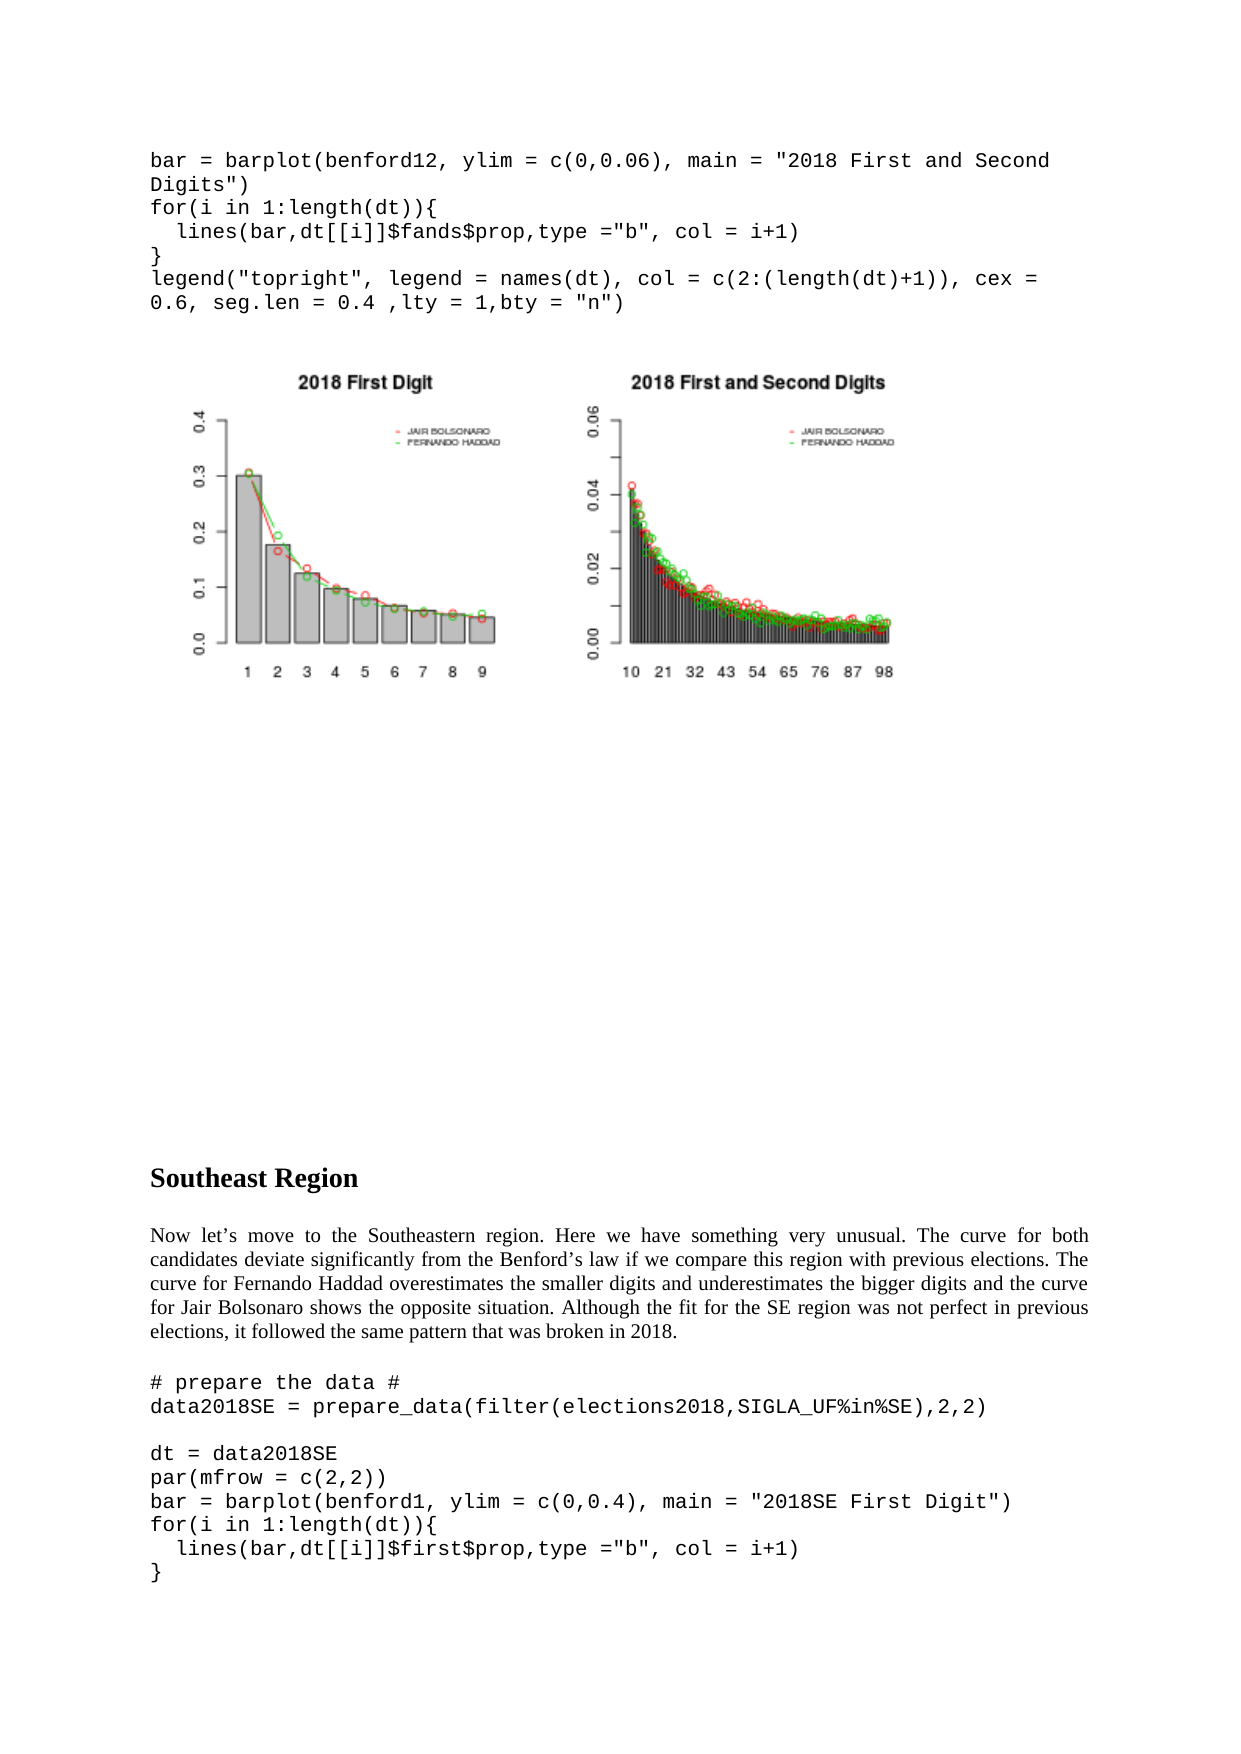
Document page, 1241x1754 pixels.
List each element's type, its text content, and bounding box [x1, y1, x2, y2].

text legend("topright", legend = names(dt), col = c(2:(length(dt)+1)), cex = 0.6, seg.len = 0.4 ,lty = 1,bty = "n") [150, 268, 1090, 316]
text dt = data2018SE [150, 1443, 1090, 1467]
text for(i in 1:length(dt)){ [150, 1514, 1090, 1538]
text } [150, 244, 1090, 268]
text Southeast Region [150, 1161, 1090, 1194]
picture [150, 344, 938, 1133]
text lines(bar,dt[[i]]$first$prop,type ="b", col = i+1) [150, 1538, 1090, 1562]
text bar = barplot(benford1, ylim = c(0,0.4), main = "2018SE First Digit") [150, 1491, 1090, 1514]
text Now let’s move to the Southeastern region. Here we have something very unusual. The curve for both candidates deviate significantly from the Benford’s law if we compare this region with previous elections. The curve for Fernando Haddad overestimates the smaller digits and underestimates the bigger digits and the curve for Jair Bolsonaro shows the opposite situation. Although the fit for the SE region was not perfect in previous elections, it followed the same pattern that was broken in 2018. [150, 1223, 1090, 1343]
text lines(bar,dt[[i]]$fands$prop,type ="b", col = i+1) [150, 221, 1090, 244]
text # prepare the data # [150, 1372, 1090, 1396]
text data2018SE = prepare_data(filter(elections2018,SIGLA_UF%in%SE),2,2) [150, 1396, 1090, 1420]
text par(mfrow = c(2,2)) [150, 1467, 1090, 1491]
text bar = barplot(benford12, ylim = c(0,0.06), main = "2018 First and Second Digits") [150, 150, 1090, 197]
text for(i in 1:length(dt)){ [150, 197, 1090, 221]
text } [150, 1562, 1090, 1585]
